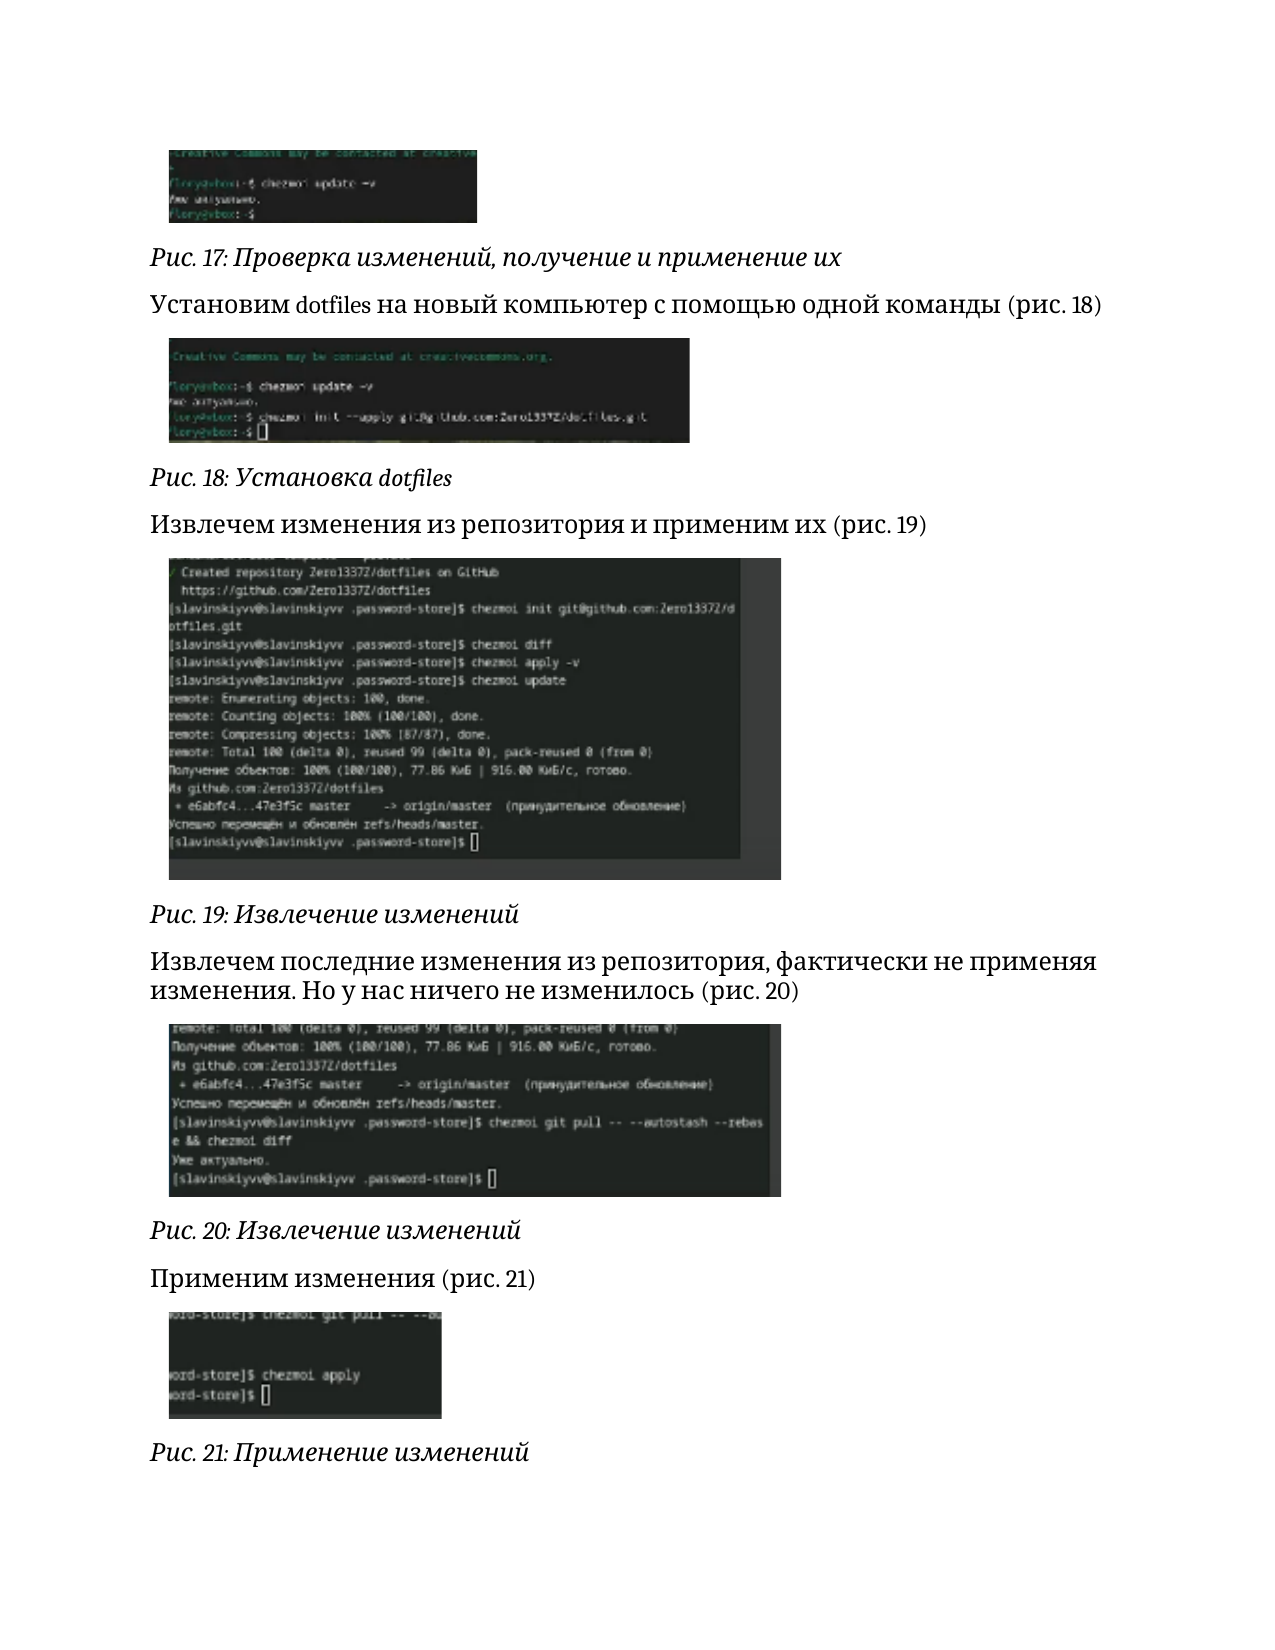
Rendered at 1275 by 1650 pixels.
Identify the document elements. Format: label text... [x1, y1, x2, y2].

text Извлечем изменения из репозитория и применим их (рис. 19) [150, 511, 1125, 540]
text Рис. 18: Установка dotfiles [150, 464, 1125, 492]
picture [168, 338, 690, 443]
picture [168, 1024, 782, 1197]
text Применим изменения (рис. 21) [150, 1264, 1125, 1293]
text Рис. 20: Извлечение изменений [150, 1217, 1125, 1246]
text Рис. 17: Проверка изменений, получение и применение их [150, 244, 1125, 272]
text Извлечем последние изменения из репозитория, фактически не применяя изменения. Но у нас ничего не изменилось (рис. 20) [150, 948, 1125, 1006]
text Рис. 21: Применение изменений [150, 1439, 1125, 1468]
picture [168, 1312, 442, 1419]
picture [168, 558, 782, 880]
text Установим dotfiles на новый компьютер с помощью одной команды (рис. 18) [150, 291, 1125, 320]
picture [168, 150, 478, 223]
text Рис. 19: Извлечение изменений [150, 901, 1125, 929]
